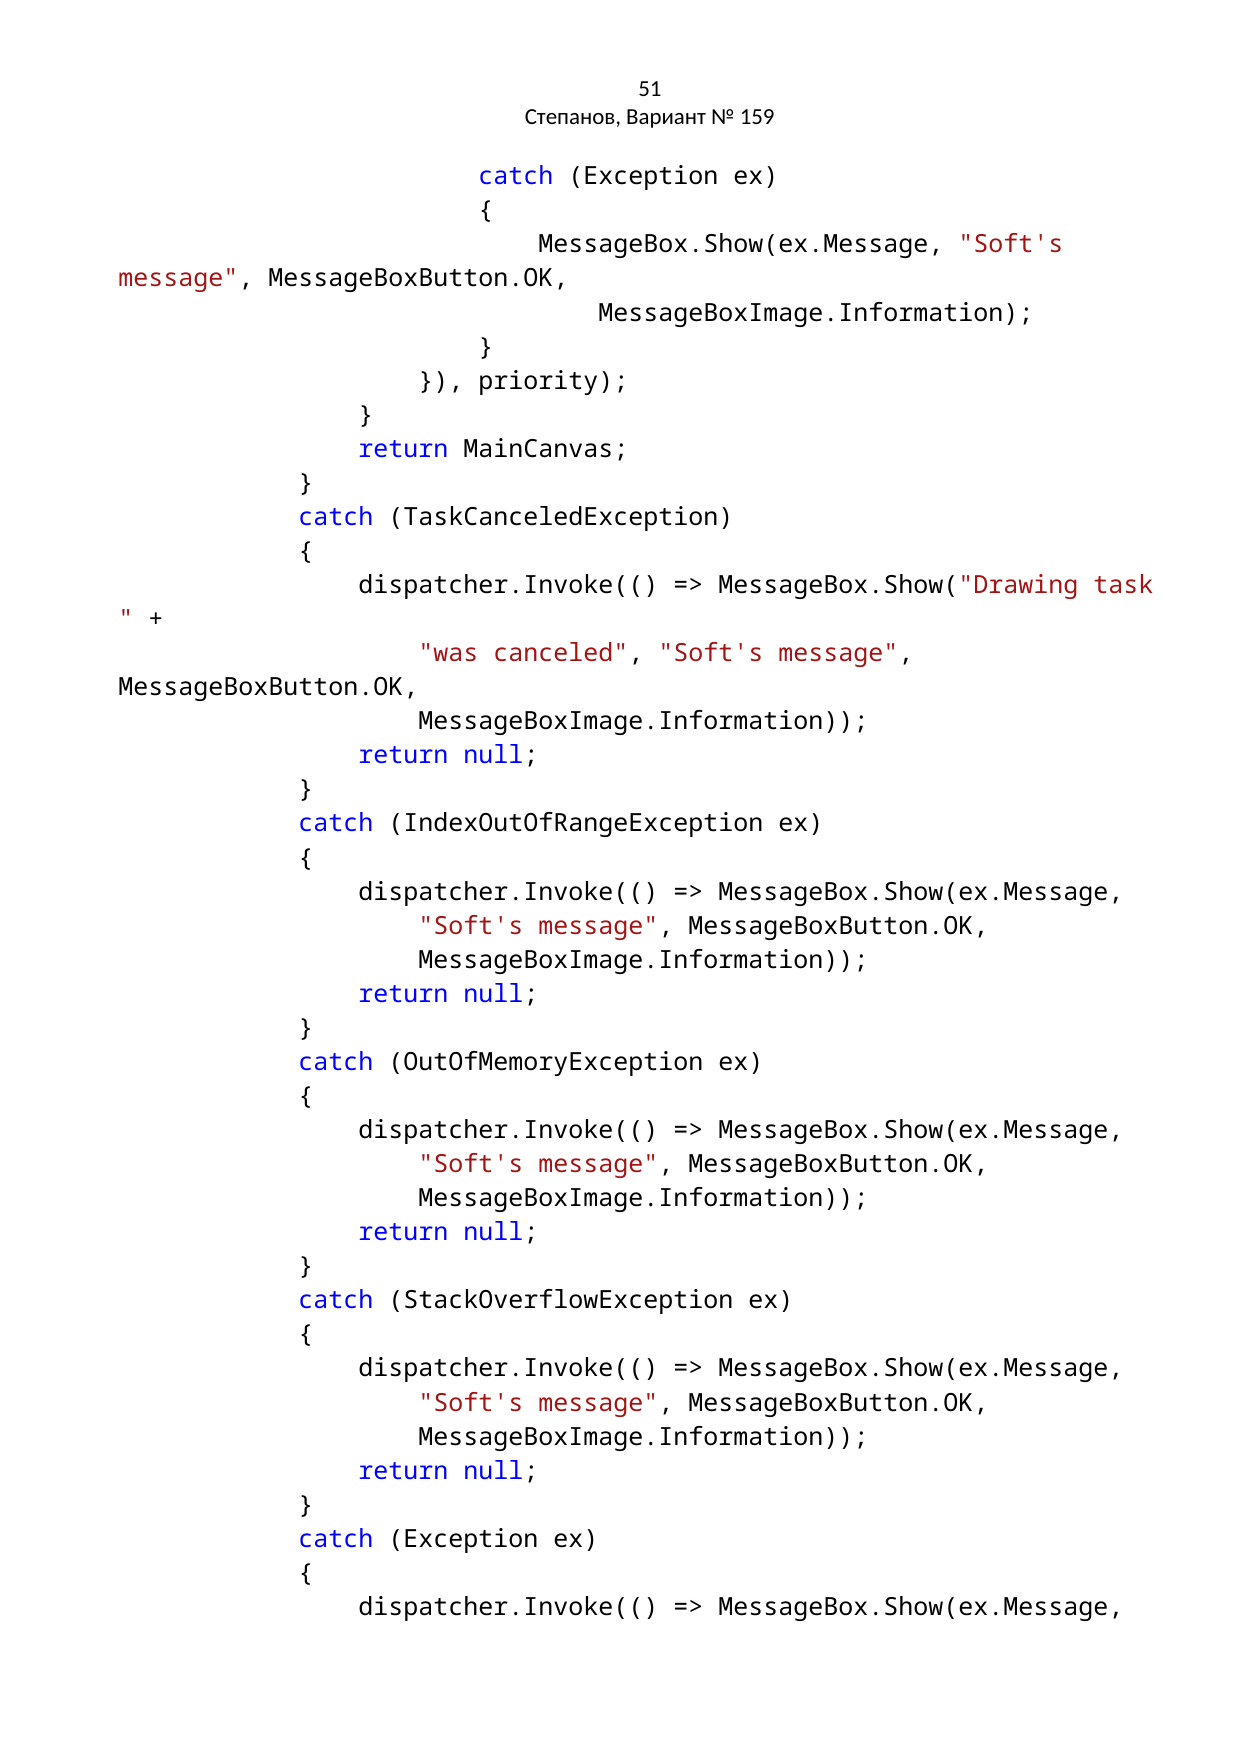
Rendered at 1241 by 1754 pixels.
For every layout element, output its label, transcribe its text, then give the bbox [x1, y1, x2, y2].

text catch (Exception ex) [118, 1520, 1181, 1554]
text { [118, 192, 1181, 226]
text } [118, 1248, 1181, 1282]
text } [118, 396, 1181, 430]
text catch (StackOverflowException ex) [118, 1282, 1181, 1316]
text MessageBoxImage.Information)); [118, 1180, 1181, 1214]
text } [118, 1486, 1181, 1520]
text MessageBoxImage.Information); [118, 294, 1181, 328]
text dispatcher.Invoke(() => MessageBox.Show(ex.Message, [118, 1112, 1181, 1146]
text catch (TaskCanceledException) [118, 498, 1181, 533]
text MessageBoxImage.Information)); [118, 1418, 1181, 1452]
text { [118, 1554, 1181, 1588]
text "Soft's message", MessageBoxButton.OK, [118, 907, 1181, 941]
text catch (OutOfMemoryException ex) [118, 1043, 1181, 1078]
text return null; [118, 737, 1181, 771]
text } [118, 464, 1181, 498]
text { [118, 1316, 1181, 1350]
text "Soft's message", MessageBoxButton.OK, [118, 1384, 1181, 1418]
text return null; [118, 1214, 1181, 1248]
text } [118, 771, 1181, 805]
text return null; [118, 975, 1181, 1009]
text dispatcher.Invoke(() => MessageBox.Show("Drawing task " + [118, 567, 1181, 635]
text } [118, 1009, 1181, 1043]
text catch (Exception ex) [118, 158, 1181, 192]
text MessageBoxImage.Information)); [118, 941, 1181, 975]
text "Soft's message", MessageBoxButton.OK, [118, 1146, 1181, 1180]
text dispatcher.Invoke(() => MessageBox.Show(ex.Message, [118, 873, 1181, 907]
text }), priority); [118, 362, 1181, 396]
text { [118, 1078, 1181, 1112]
text MessageBoxImage.Information)); [118, 703, 1181, 737]
text "was canceled", "Soft's message", MessageBoxButton.OK, [118, 635, 1181, 703]
text } [118, 328, 1181, 362]
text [118, 226, 1181, 294]
text { [118, 839, 1181, 873]
text catch (IndexOutOfRangeException ex) [118, 805, 1181, 839]
text return MainCanvas; [118, 430, 1181, 464]
text return null; [118, 1452, 1181, 1486]
text { [118, 533, 1181, 567]
text dispatcher.Invoke(() => MessageBox.Show(ex.Message, [118, 1350, 1181, 1384]
text dispatcher.Invoke(() => MessageBox.Show(ex.Message, [118, 1588, 1181, 1623]
